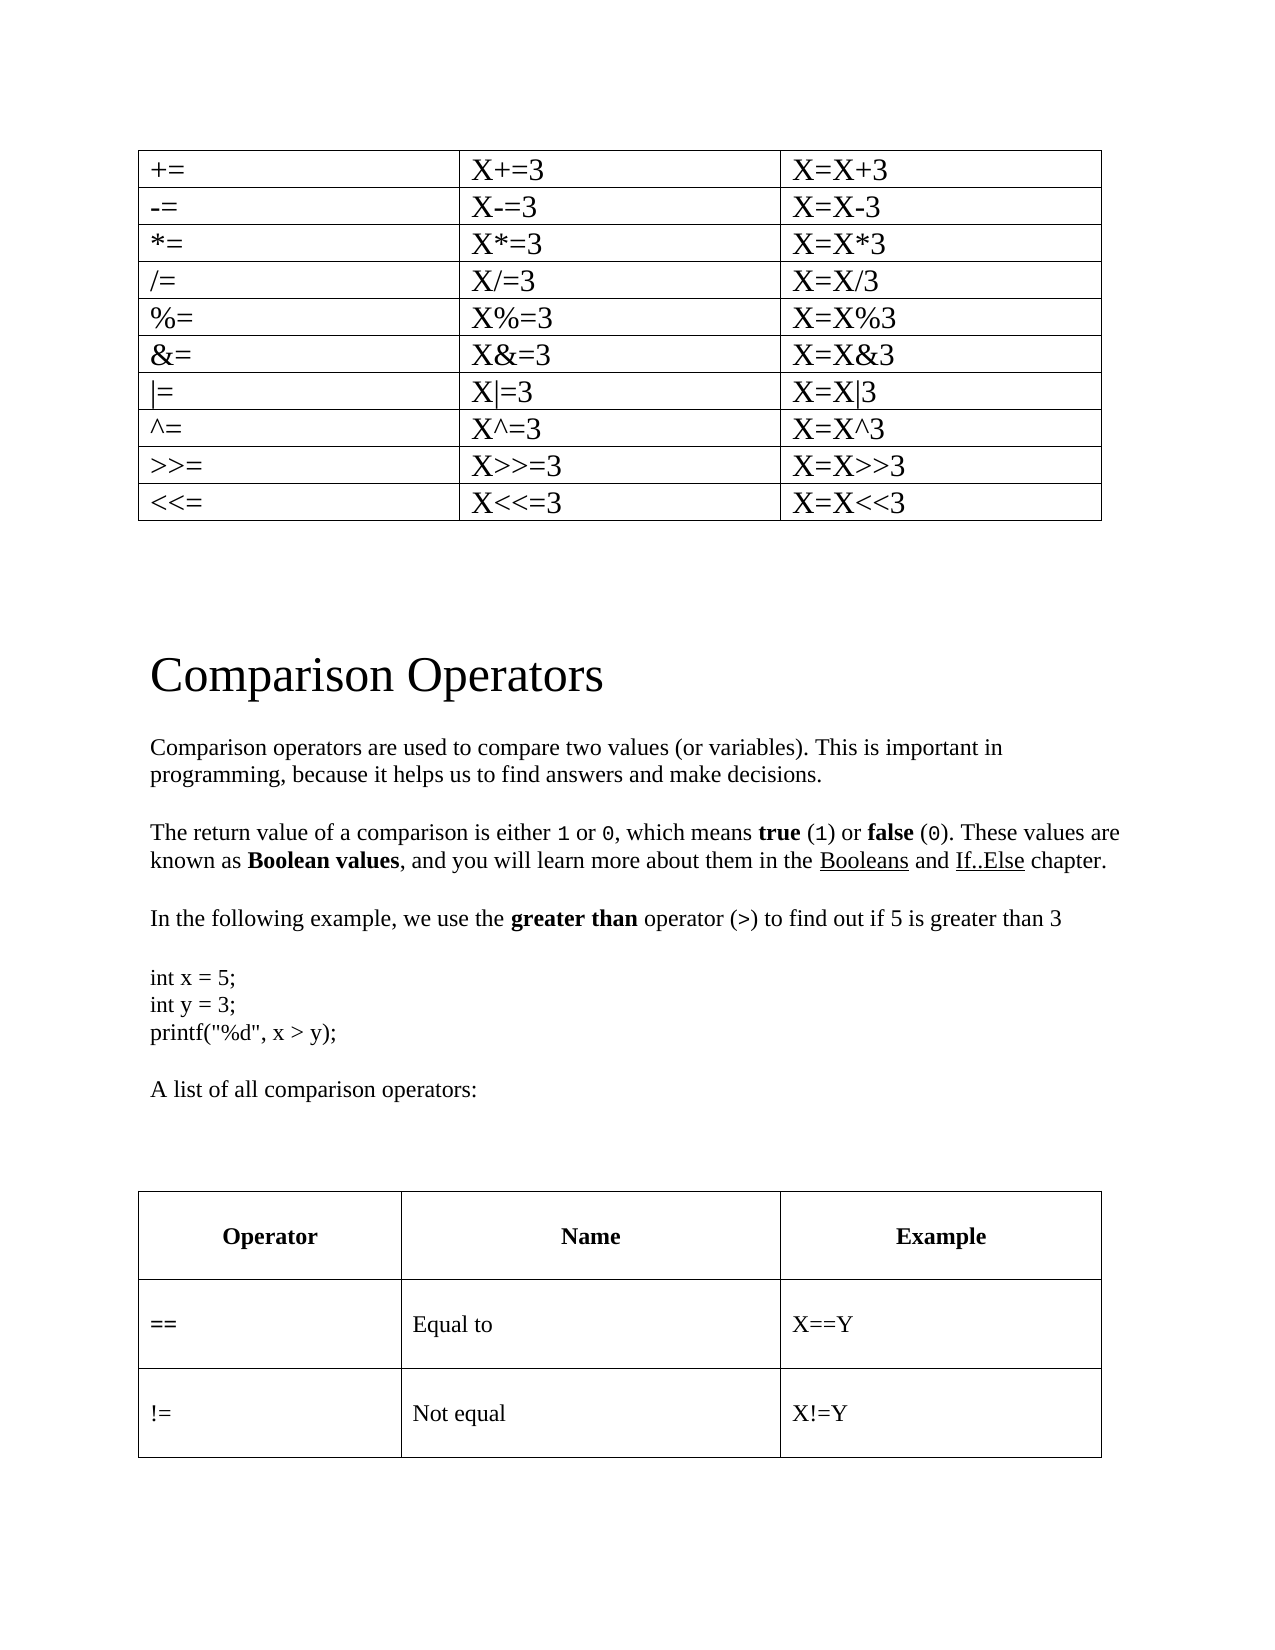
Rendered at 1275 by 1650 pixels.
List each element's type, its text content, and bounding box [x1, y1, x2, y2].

table_cell Not equal [402, 1369, 780, 1457]
table_cell X+=3 [460, 151, 780, 187]
table_cell X>>=3 [460, 447, 780, 483]
table_cell |= [139, 373, 459, 409]
table_cell X=X%3 [781, 299, 1101, 335]
table_cell == [139, 1280, 401, 1368]
table_cell X|=3 [460, 373, 780, 409]
table_cell /= [139, 262, 459, 298]
table_header Example [781, 1192, 1101, 1279]
table_cell X=X+3 [781, 151, 1101, 187]
table_cell X<<=3 [460, 484, 780, 520]
text The return value of a comparison is either 1 or 0, which means true (1) or false (0). These values are known as Boolean values, and you will learn more about them in the Booleans and If..Else chapter. [150, 818, 1125, 874]
table_cell X^=3 [460, 410, 780, 446]
table_header Name [402, 1192, 780, 1279]
table_cell X=X>>3 [781, 447, 1101, 483]
table_cell X=X*3 [781, 225, 1101, 261]
table_cell Equal to [402, 1280, 780, 1368]
table_cell X-=3 [460, 188, 780, 224]
table_cell X=X/3 [781, 262, 1101, 298]
table_cell -= [139, 188, 459, 224]
table_cell X=X<<3 [781, 484, 1101, 520]
table_cell X=X&3 [781, 336, 1101, 372]
table_cell X*=3 [460, 225, 780, 261]
table_cell X=X-3 [781, 188, 1101, 224]
table_cell <<= [139, 484, 459, 520]
table_header Operator [139, 1192, 401, 1279]
table_cell != [139, 1369, 401, 1457]
table_cell ^= [139, 410, 459, 446]
text Comparison operators are used to compare two values (or variables). This is important in programming, because it helps us to find answers and make decisions. [150, 732, 1125, 788]
table_cell X=X|3 [781, 373, 1101, 409]
text int x = 5; int y = 3; printf("%d", x > y); [150, 963, 1125, 1045]
table_cell %= [139, 299, 459, 335]
table_cell X!=Y [781, 1369, 1101, 1457]
table_cell &= [139, 336, 459, 372]
text A list of all comparison operators: [150, 1075, 1125, 1103]
table_cell X==Y [781, 1280, 1101, 1368]
text In the following example, we use the greater than operator (>) to find out if 5 is greater than 3 [150, 904, 1125, 933]
table_cell *= [139, 225, 459, 261]
table_cell >>= [139, 447, 459, 483]
table_cell += [139, 151, 459, 187]
subtitle Comparison Operators [150, 645, 1125, 702]
table_cell X%=3 [460, 299, 780, 335]
table_cell X&=3 [460, 336, 780, 372]
table_cell X=X^3 [781, 410, 1101, 446]
table_cell X/=3 [460, 262, 780, 298]
